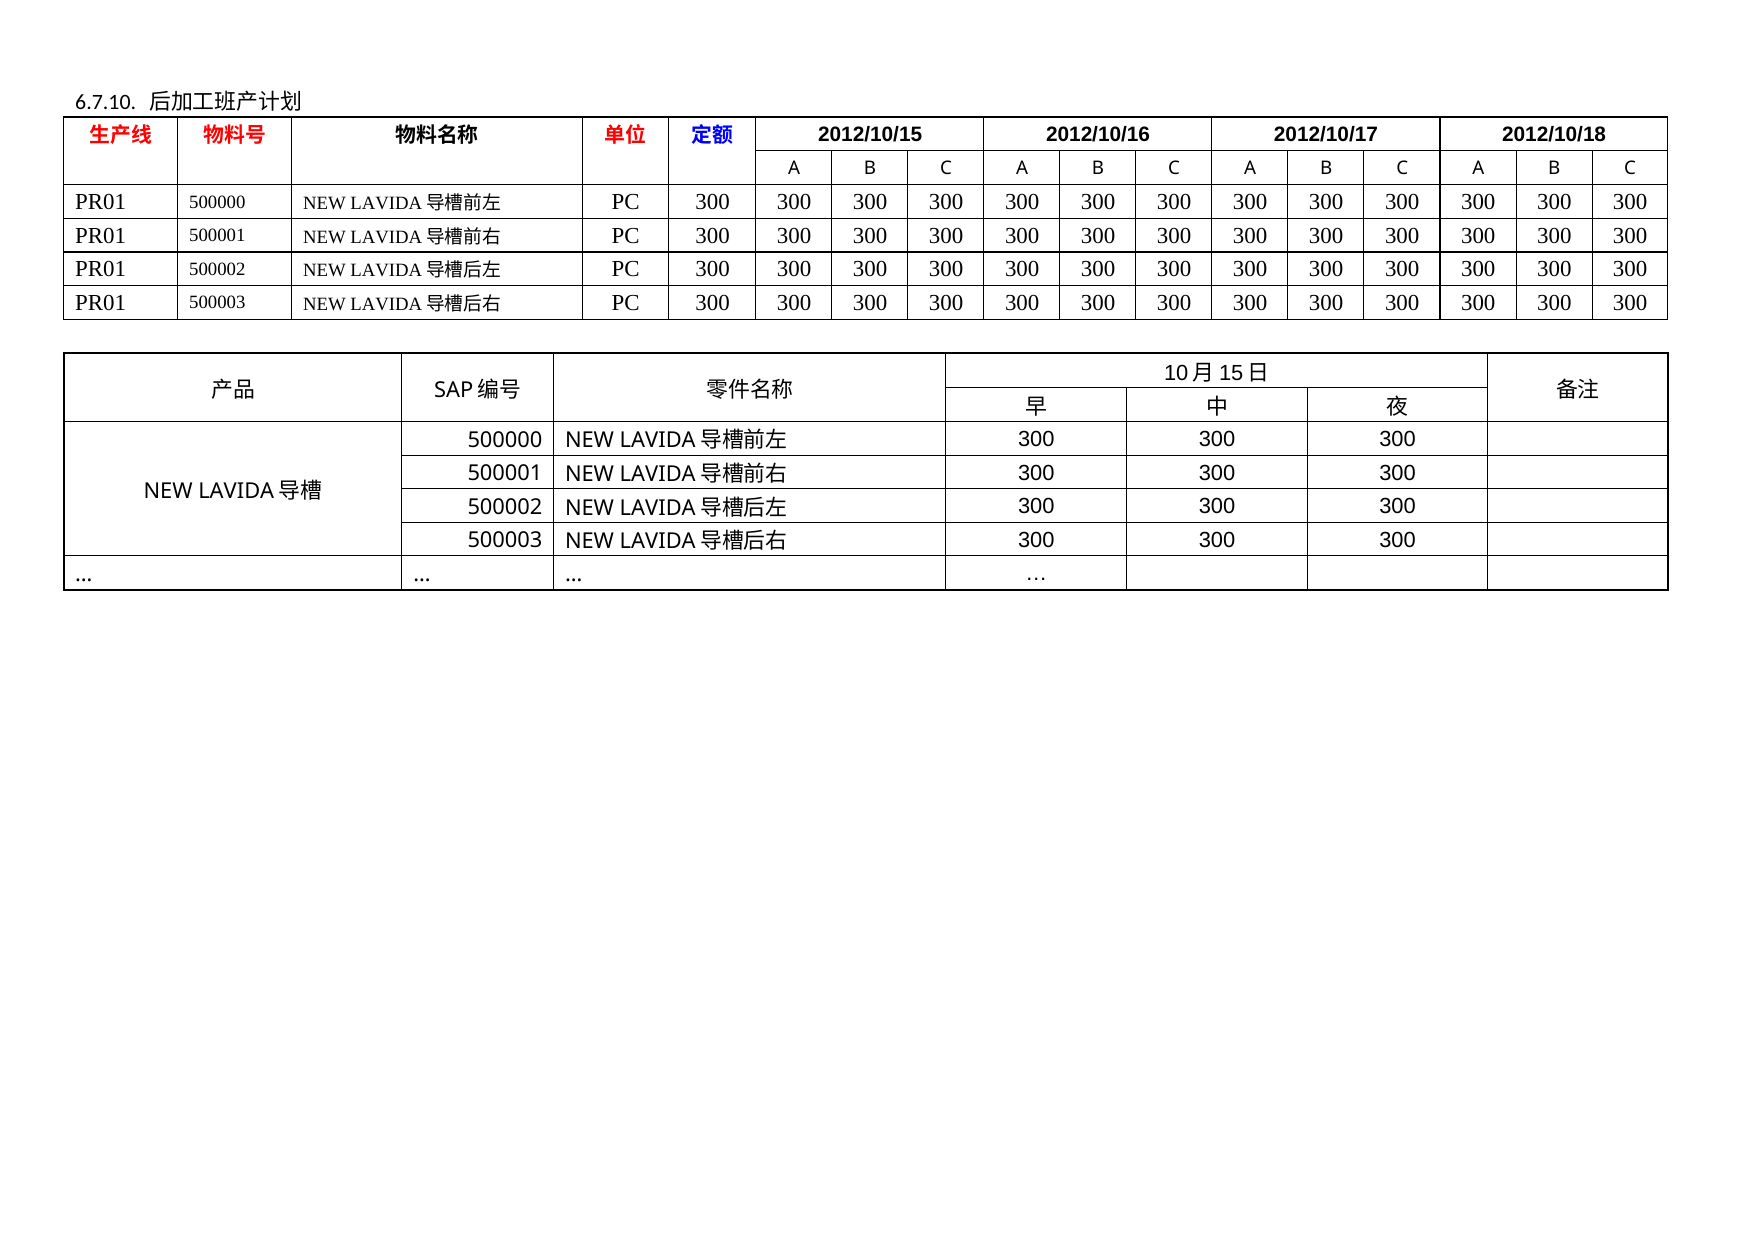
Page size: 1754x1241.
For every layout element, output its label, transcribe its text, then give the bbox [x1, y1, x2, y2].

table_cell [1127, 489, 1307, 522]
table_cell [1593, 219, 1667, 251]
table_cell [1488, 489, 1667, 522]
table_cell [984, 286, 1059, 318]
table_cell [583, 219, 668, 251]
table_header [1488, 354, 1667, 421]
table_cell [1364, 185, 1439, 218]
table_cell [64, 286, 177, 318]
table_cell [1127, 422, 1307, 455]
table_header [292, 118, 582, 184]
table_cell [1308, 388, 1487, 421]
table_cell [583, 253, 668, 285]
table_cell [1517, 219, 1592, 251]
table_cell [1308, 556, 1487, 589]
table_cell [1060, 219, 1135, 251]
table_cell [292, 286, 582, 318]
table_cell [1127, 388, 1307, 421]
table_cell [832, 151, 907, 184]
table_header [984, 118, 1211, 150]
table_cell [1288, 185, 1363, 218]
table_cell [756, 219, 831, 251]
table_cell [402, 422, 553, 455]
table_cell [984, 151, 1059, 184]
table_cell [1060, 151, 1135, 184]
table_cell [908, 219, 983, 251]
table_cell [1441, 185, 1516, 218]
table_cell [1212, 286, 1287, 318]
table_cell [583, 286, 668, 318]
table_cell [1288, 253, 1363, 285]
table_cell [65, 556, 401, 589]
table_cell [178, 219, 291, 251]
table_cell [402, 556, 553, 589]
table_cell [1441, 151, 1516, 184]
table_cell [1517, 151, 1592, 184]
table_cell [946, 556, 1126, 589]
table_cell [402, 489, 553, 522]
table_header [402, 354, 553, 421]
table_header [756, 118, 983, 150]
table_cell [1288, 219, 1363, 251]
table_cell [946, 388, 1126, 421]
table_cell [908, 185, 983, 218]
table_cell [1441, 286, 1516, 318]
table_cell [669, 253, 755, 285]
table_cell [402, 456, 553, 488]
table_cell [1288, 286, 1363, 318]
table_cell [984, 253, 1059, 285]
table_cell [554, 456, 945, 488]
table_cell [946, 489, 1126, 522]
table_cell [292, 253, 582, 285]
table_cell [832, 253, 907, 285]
list 后加工班产计划 [75, 84, 1679, 116]
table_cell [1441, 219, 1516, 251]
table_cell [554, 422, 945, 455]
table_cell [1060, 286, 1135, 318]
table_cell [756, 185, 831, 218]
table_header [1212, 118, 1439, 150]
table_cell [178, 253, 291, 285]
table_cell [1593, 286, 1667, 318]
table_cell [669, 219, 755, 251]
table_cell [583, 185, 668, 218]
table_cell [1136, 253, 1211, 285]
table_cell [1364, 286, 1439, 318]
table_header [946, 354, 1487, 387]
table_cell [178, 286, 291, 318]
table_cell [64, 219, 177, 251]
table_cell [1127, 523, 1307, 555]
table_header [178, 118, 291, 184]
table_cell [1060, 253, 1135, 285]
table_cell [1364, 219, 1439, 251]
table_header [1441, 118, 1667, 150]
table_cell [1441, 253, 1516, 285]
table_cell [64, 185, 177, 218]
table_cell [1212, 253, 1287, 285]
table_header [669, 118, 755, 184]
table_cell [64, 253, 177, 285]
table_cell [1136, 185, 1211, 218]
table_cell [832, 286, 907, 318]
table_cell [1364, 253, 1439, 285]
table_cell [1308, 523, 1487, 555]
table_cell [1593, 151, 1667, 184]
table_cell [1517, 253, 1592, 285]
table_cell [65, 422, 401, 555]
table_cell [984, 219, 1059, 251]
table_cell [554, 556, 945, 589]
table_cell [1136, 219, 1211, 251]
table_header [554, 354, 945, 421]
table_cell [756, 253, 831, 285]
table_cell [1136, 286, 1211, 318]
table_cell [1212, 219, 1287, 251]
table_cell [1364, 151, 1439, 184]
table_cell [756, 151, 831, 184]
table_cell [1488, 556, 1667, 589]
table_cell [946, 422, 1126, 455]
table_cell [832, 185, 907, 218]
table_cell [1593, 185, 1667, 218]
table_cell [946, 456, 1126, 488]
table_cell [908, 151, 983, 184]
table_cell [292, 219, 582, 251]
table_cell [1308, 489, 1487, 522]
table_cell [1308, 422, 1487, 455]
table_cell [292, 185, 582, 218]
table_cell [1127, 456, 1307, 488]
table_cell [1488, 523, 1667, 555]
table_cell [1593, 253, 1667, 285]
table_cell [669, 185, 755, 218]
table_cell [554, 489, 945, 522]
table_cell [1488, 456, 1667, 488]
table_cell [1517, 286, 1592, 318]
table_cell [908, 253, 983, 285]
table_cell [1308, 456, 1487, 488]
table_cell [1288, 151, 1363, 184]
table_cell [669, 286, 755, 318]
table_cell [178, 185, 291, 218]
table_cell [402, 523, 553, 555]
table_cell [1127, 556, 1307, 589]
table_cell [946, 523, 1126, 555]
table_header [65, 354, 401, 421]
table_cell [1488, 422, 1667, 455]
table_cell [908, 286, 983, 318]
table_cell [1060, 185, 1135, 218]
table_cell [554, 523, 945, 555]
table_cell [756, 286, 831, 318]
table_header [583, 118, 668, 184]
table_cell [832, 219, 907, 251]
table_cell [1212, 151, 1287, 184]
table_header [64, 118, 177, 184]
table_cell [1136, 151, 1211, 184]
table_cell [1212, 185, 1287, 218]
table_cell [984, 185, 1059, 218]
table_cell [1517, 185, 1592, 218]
